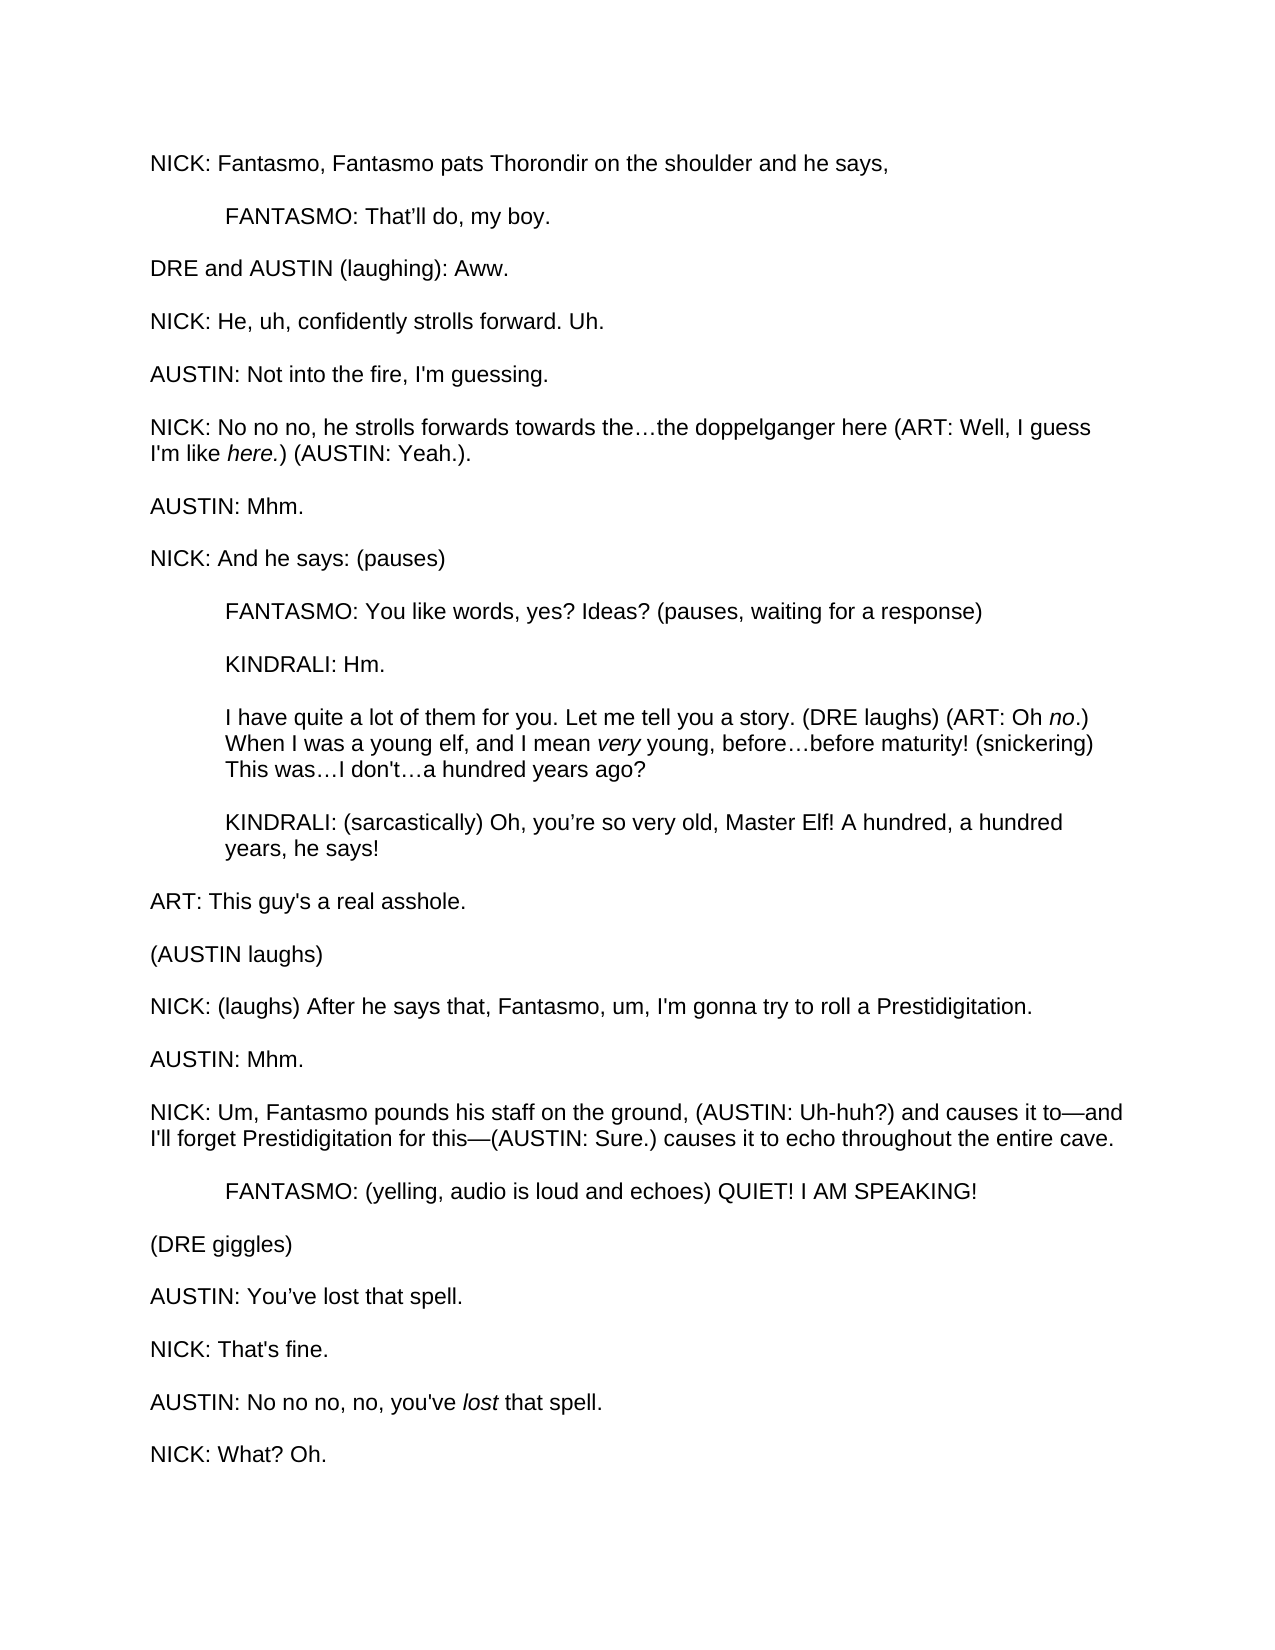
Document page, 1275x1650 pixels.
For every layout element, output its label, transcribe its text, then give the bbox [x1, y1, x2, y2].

text NICK: (laughs) After he says that, Fantasmo, um, I'm gonna try to roll a Prestidigitation. [150, 993, 1125, 1020]
text AUSTIN: No no no, no, you've lost that spell. [150, 1389, 1125, 1415]
text NICK: Um, Fantasmo pounds his staff on the ground, (AUSTIN: Uh-huh?) and causes it to—and I'll forget Prestidigitation for this—(AUSTIN: Sure.) causes it to echo throughout the entire cave. [150, 1099, 1125, 1151]
text NICK: Fantasmo, Fantasmo pats Thorondir on the shoulder and he says, [150, 150, 1125, 176]
text AUSTIN: Mhm. [150, 493, 1125, 519]
text AUSTIN: Not into the fire, I'm guessing. [150, 361, 1125, 387]
text ART: This guy's a real asshole. [150, 888, 1125, 914]
text DRE and AUSTIN (laughing): Aww. [150, 255, 1125, 282]
text NICK: No no no, he strolls forwards towards the…the doppelganger here (ART: Well, I guess I'm like here.) (AUSTIN: Yeah.). [150, 413, 1125, 466]
text AUSTIN: Mhm. [150, 1046, 1125, 1072]
text KINDRALI: (sarcastically) Oh, you’re so very old, Master Elf! A hundred, a hundred years, he says! [225, 809, 1125, 862]
text NICK: He, uh, confidently strolls forward. Uh. [150, 308, 1125, 334]
text AUSTIN: You’ve lost that spell. [150, 1283, 1125, 1309]
text (DRE giggles) [150, 1231, 1125, 1257]
text NICK: That's fine. [150, 1336, 1125, 1362]
text I have quite a lot of them for you. Let me tell you a story. (DRE laughs) (ART: Oh no.) When I was a young elf, and I mean very young, before…before maturity! (snickering) This was…I don't…a hundred years ago? [225, 703, 1125, 782]
text FANTASMO: (yelling, audio is loud and echoes) QUIET! I AM SPEAKING! [225, 1178, 1125, 1204]
text NICK: And he says: (pauses) [150, 545, 1125, 572]
text (AUSTIN laughs) [150, 941, 1125, 967]
text NICK: What? Oh. [150, 1441, 1125, 1468]
text FANTASMO: You like words, yes? Ideas? (pauses, waiting for a response) [225, 598, 1125, 624]
text KINDRALI: Hm. [225, 651, 1125, 677]
text FANTASMO: That’ll do, my boy. [225, 203, 1125, 229]
